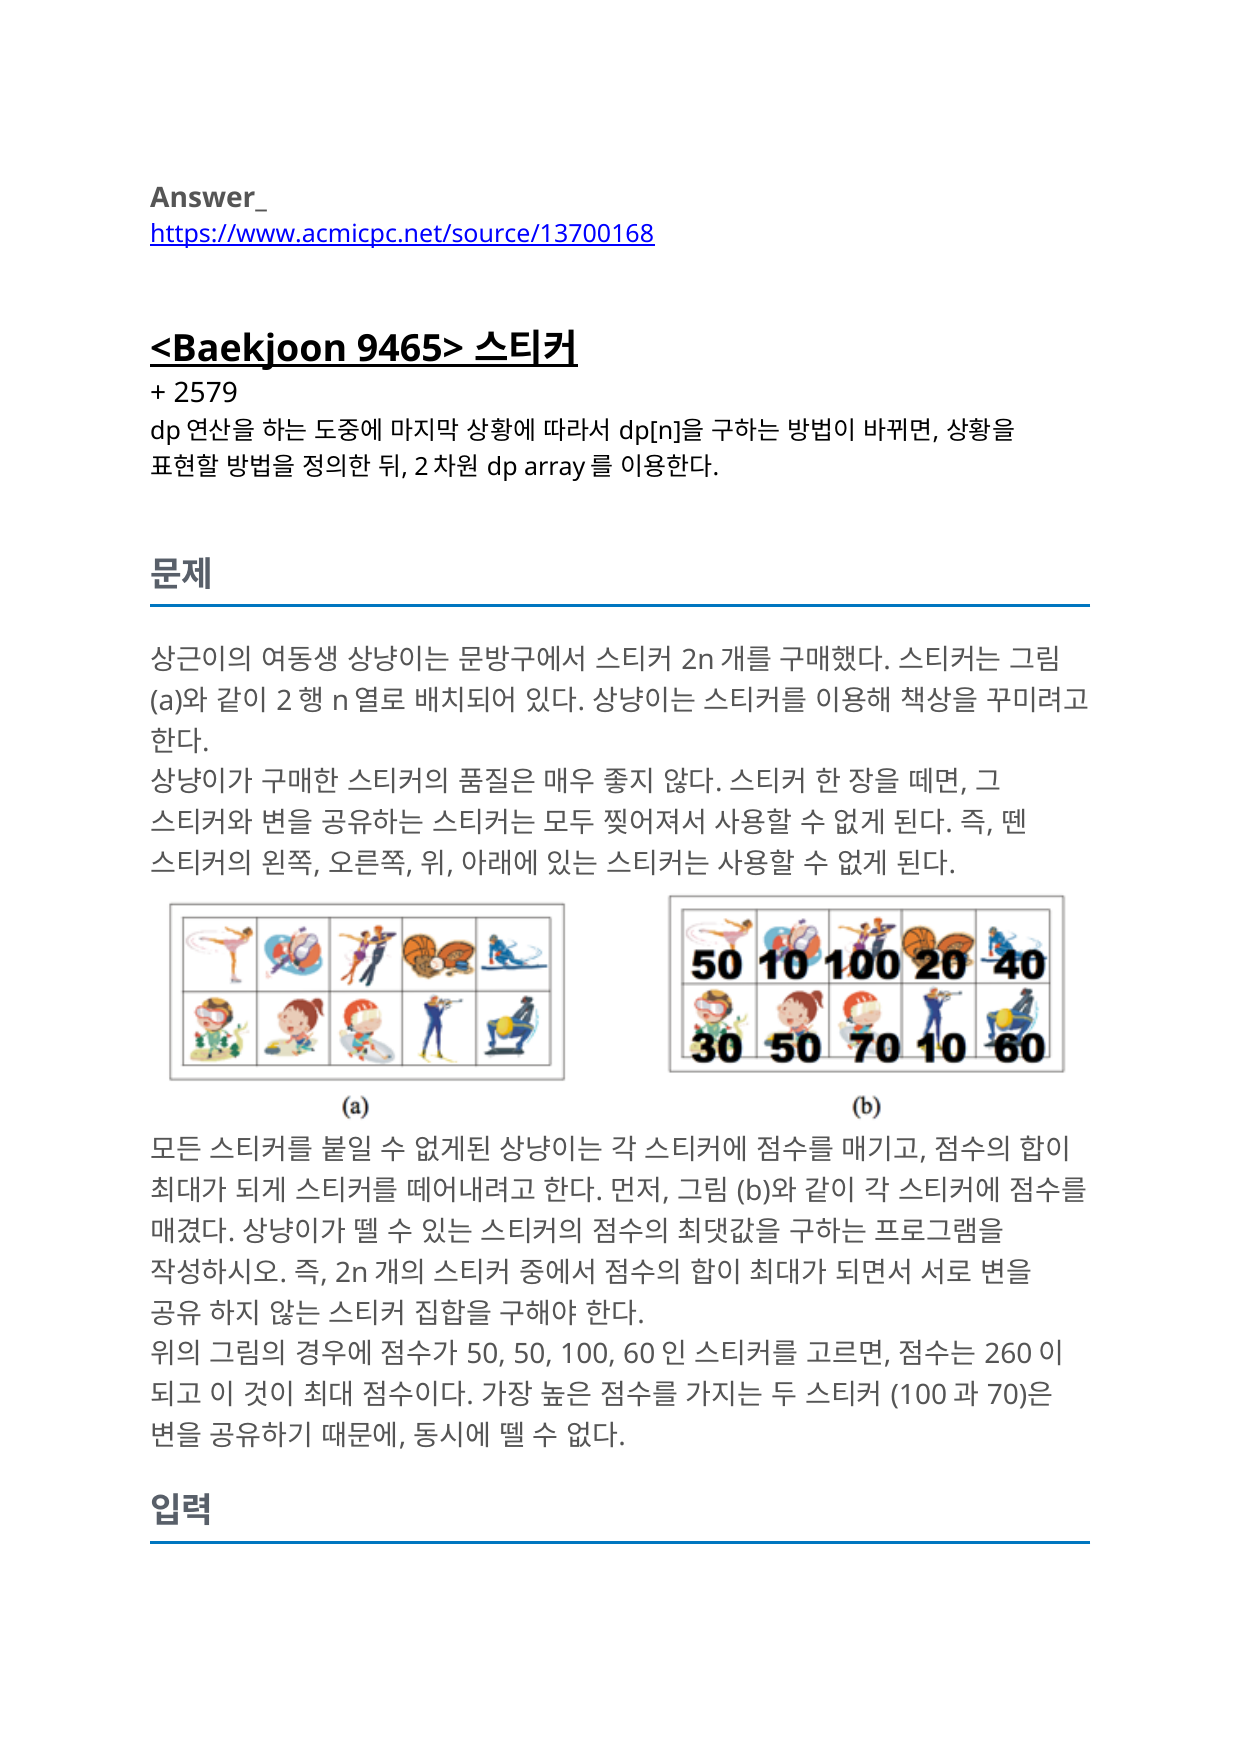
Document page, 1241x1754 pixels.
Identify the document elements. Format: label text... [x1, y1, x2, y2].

text 상냥이가 구매한 스티커의 품질은 매우 좋지 않다. 스티커 한 장을 떼면, 그 스티커와 변을 공유하는 스티커는 모두 찢어져서 사용할 수 없게 된다. 즉, 뗀 스티커의 왼쪽, 오른쪽, 위, 아래에 있는 스티커는 사용할 수 없게 된다. [150, 759, 1090, 881]
text https://www.acmicpc.net/source/13700168 [150, 216, 1090, 249]
text 모든 스티커를 붙일 수 없게된 상냥이는 각 스티커에 점수를 매기고, 점수의 합이 최대가 되게 스티커를 떼어내려고 한다. 먼저, 그림 (b)와 같이 각 스티커에 점수를 매겼다. 상냥이가 뗄 수 있는 스티커의 점수의 최댓값을 구하는 프로그램을 작성하시오. 즉, 2n개의 스티커 중에서 점수의 합이 최대가 되면서 서로 변을 공유 하지 않는 스티커 집합을 구해야 한다. [150, 1127, 1090, 1331]
picture [150, 881, 1090, 1127]
text 입력 [150, 1483, 1090, 1541]
text <Baekjoon 9465> 스티커 [150, 318, 1090, 372]
text 문제 [150, 546, 1090, 604]
text 위의 그림의 경우에 점수가 50, 50, 100, 60인 스티커를 고르면, 점수는 260이 되고 이 것이 최대 점수이다. 가장 높은 점수를 가지는 두 스티커 (100과 70)은 변을 공유하기 때문에, 동시에 뗄 수 없다. [150, 1331, 1090, 1454]
text + 2579 [150, 372, 1090, 411]
text dp연산을 하는 도중에 마지막 상황에 따라서 dp[n]을 구하는 방법이 바뀌면, 상황을 표현할 방법을 정의한 뒤, 2차원 dp array를 이용한다. [150, 411, 1090, 483]
text 상근이의 여동생 상냥이는 문방구에서 스티커 2n개를 구매했다. 스티커는 그림 (a)와 같이 2행 n열로 배치되어 있다. 상냥이는 스티커를 이용해 책상을 꾸미려고 한다. [150, 637, 1090, 759]
text Answer_ [150, 177, 1090, 216]
